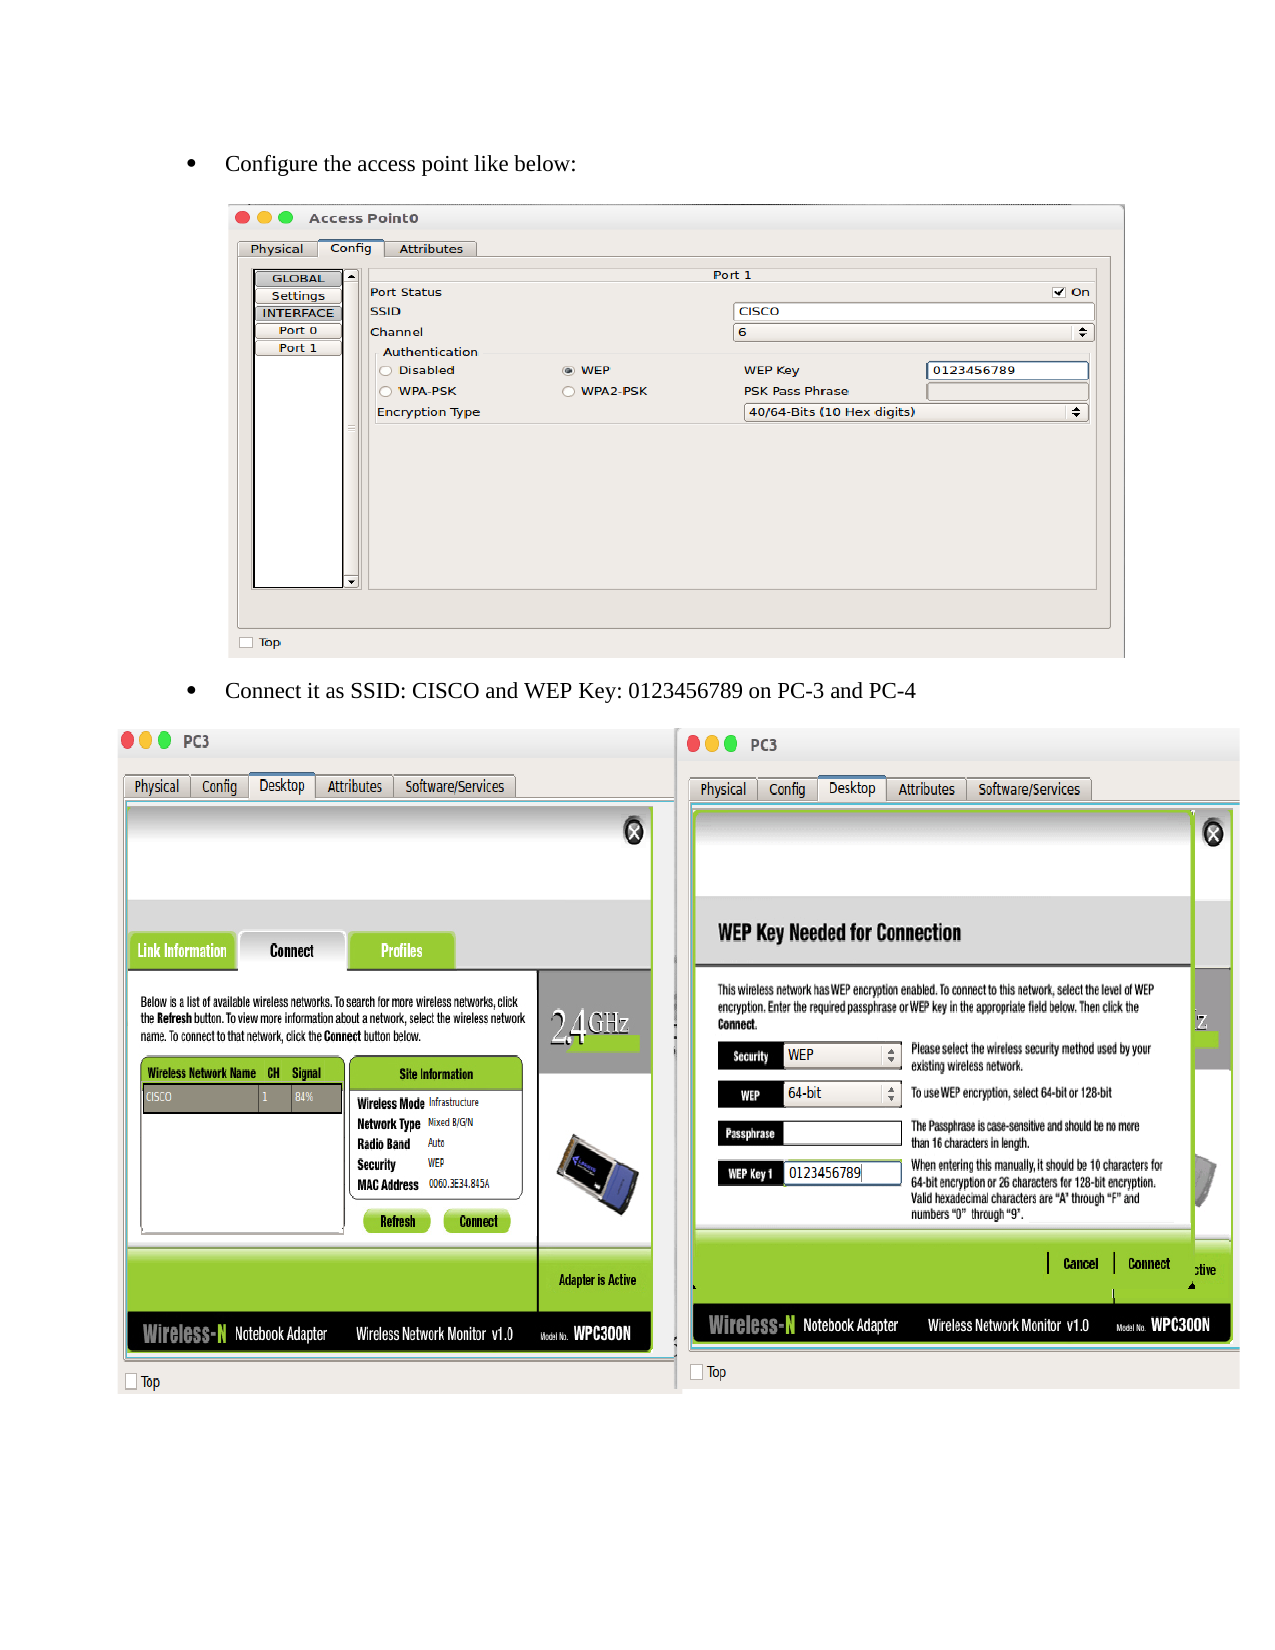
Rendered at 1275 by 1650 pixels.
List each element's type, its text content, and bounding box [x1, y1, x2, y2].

list Configure the access point like below: [187, 150, 1125, 176]
list Connect it as SSID: CISCO and WEP Key: 0123456789 on PC-3 and PC-4 [187, 677, 1125, 703]
picture [228, 204, 1125, 658]
picture [117, 728, 1240, 1394]
